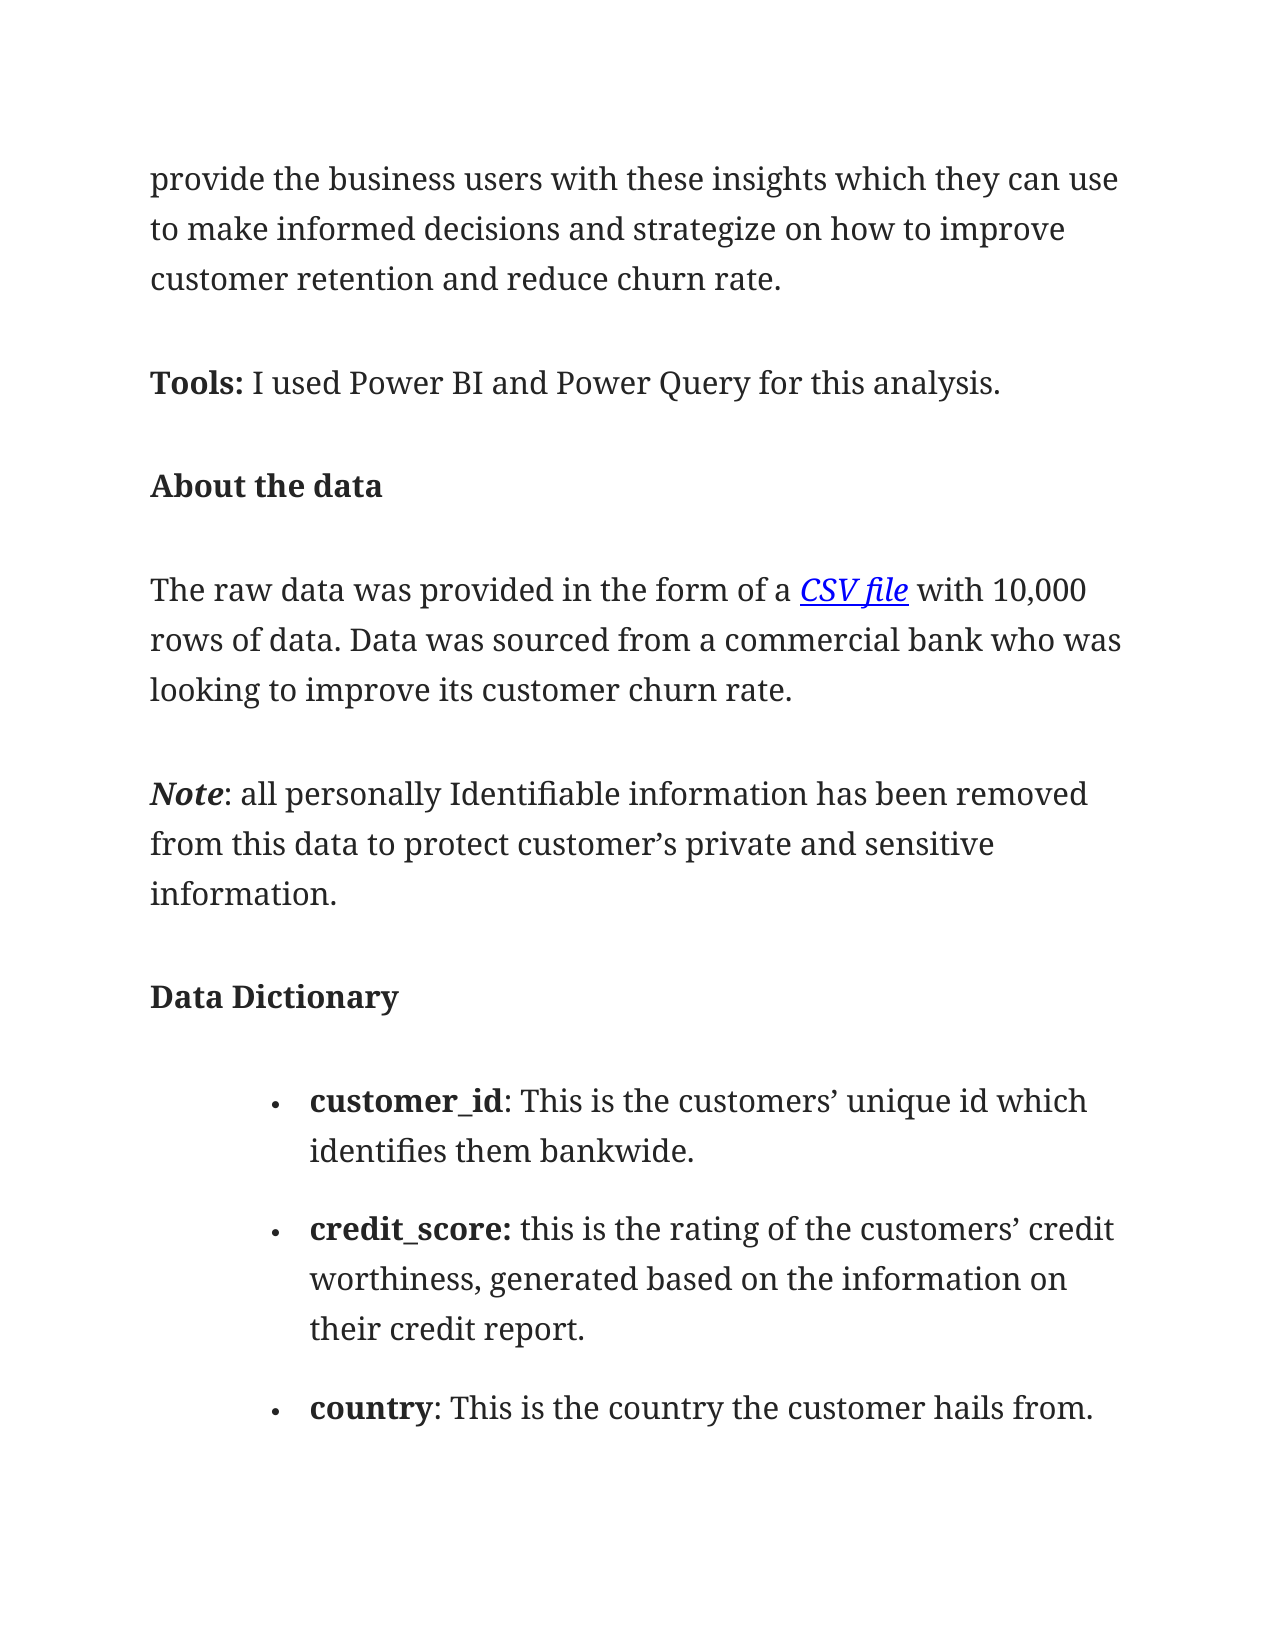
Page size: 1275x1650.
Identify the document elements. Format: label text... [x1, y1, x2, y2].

text Note: all personally Identifiable information has been removed from this data to protect customer’s private and sensitive information. [150, 764, 1125, 914]
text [150, 150, 1125, 300]
text The raw data was provided in the form of a CSV file with 10,000 rows of data. Data was sourced from a commercial bank who was looking to improve its customer churn rate. [150, 561, 1125, 711]
text About the data [150, 457, 1125, 507]
list customer_id: This is the customers’ unique id which identifies them bankwide. [272, 1071, 1125, 1171]
list credit_score: this is the rating of the customers’ credit worthiness, generated based on the information on their credit report. [272, 1200, 1125, 1350]
text Data Dictionary [150, 968, 1125, 1018]
list country: This is the country the customer hails from. [272, 1378, 1125, 1428]
text Tools: I used Power BI and Power Query for this analysis. [150, 353, 1125, 403]
